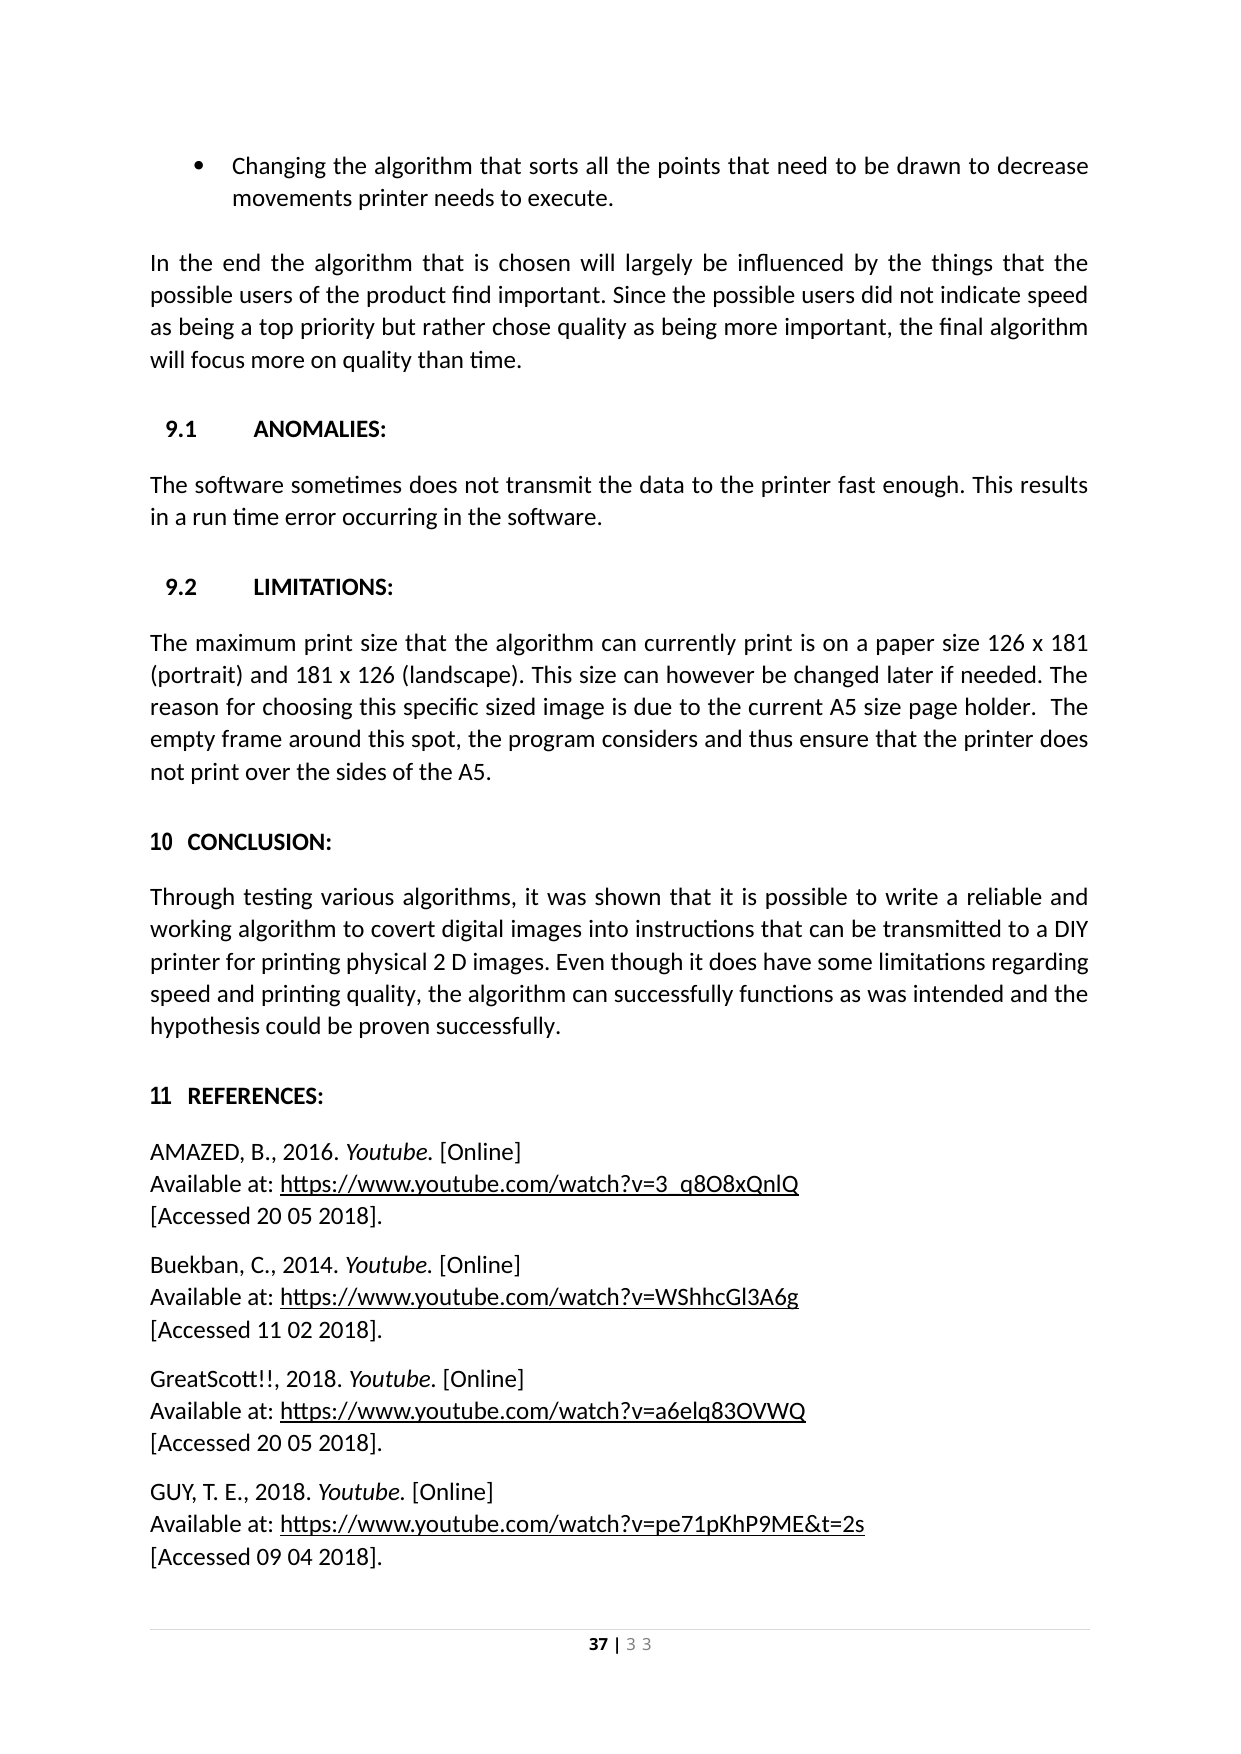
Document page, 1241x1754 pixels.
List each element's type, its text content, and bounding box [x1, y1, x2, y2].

text AMAZED, B., 2016. Youtube. [Online] Available at: https://www.youtube.com/watch?v=3_q8O8xQnlQ [Accessed 20 05 2018]. [150, 1136, 1090, 1231]
text In the end the algorithm that is chosen will largely be influenced by the things that the possible users of the product find important. Since the possible users did not indicate speed as being a top priority but rather chose quality as being more important, the final algorithm will focus more on quality than time. [150, 247, 1090, 374]
subtitle References: [150, 1080, 1090, 1111]
text Through testing various algorithms, it was shown that it is possible to write a reliable and working algorithm to covert digital images into instructions that can be transmitted to a DIY printer for printing physical 2 D images. Even though it does have some limitations regarding speed and printing quality, the algorithm can successfully functions as was intended and the hypothesis could be proven successfully. [150, 881, 1090, 1041]
text The software sometimes does not transmit the data to the printer fast enough. This results in a run time error occurring in the software. [150, 469, 1090, 532]
subtitle Anomalies: [165, 413, 1090, 444]
text GreatScott!!, 2018. Youtube. [Online] Available at: https://www.youtube.com/watch?v=a6elq83OVWQ [Accessed 20 05 2018]. [150, 1363, 1090, 1458]
text Changing the algorithm that sorts all the points that need to be drawn to decrease movements printer needs to execute. [194, 150, 1090, 213]
text GUY, T. E., 2018. Youtube. [Online] Available at: https://www.youtube.com/watch?v=pe71pKhP9ME&t=2s [Accessed 09 04 2018]. [150, 1476, 1090, 1571]
subtitle Limitations: [165, 571, 1090, 602]
text Buekban, C., 2014. Youtube. [Online] Available at: https://www.youtube.com/watch?v=WShhcGl3A6g [Accessed 11 02 2018]. [150, 1249, 1090, 1344]
text The maximum print size that the algorithm can currently print is on a paper size 126 x 181 (portrait) and 181 x 126 (landscape). This size can however be changed later if needed. The reason for choosing this specific sized image is due to the current A5 size page holder. The empty frame around this spot, the program considers and thus ensure that the printer does not print over the sides of the A5. [150, 627, 1090, 786]
subtitle Conclusion: [150, 826, 1090, 856]
